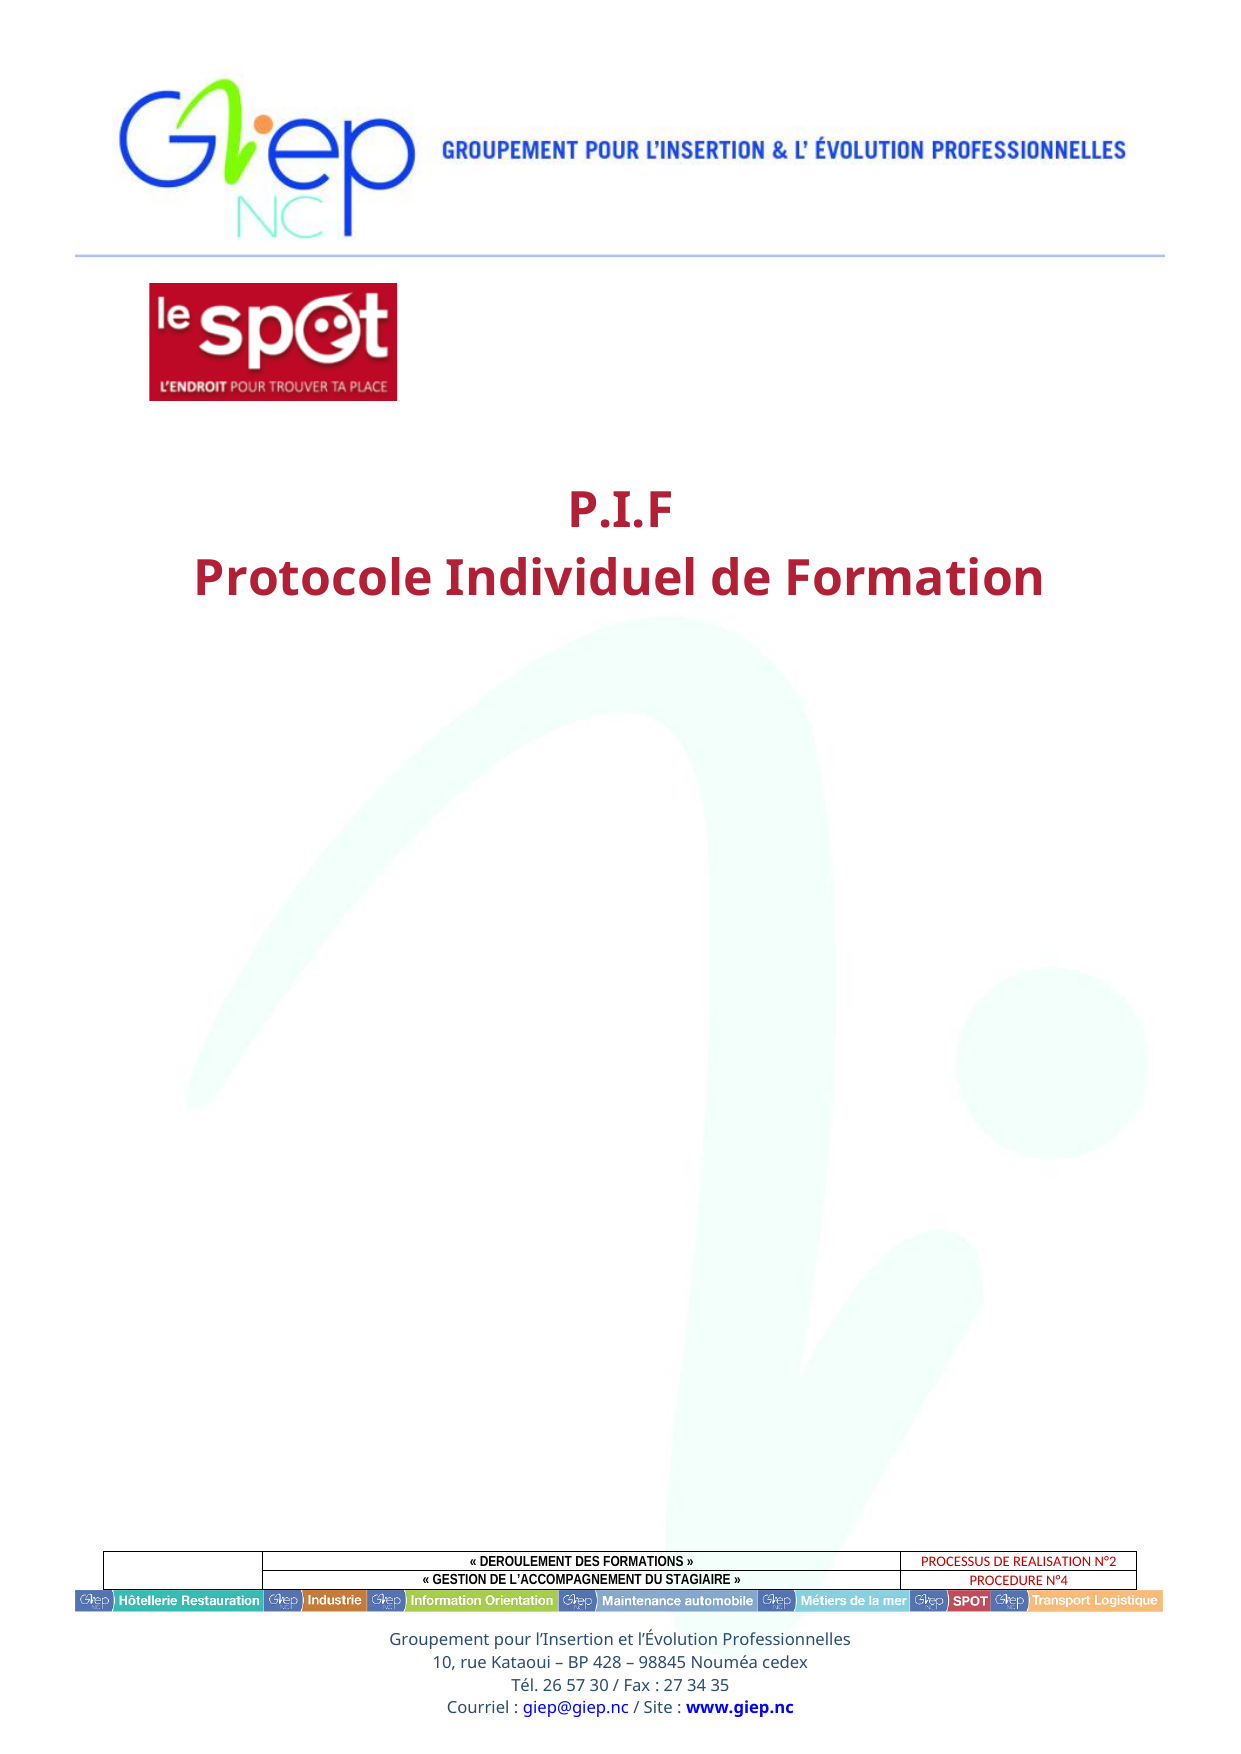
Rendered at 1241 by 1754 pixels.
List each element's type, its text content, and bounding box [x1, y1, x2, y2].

text P.I.F [75, 473, 1165, 542]
text Protocole Individuel de Formation [75, 542, 1165, 610]
picture [0, 32, 1241, 1754]
table_cell PROCEDURE N°4 [901, 1571, 1136, 1589]
table_header [104, 1552, 262, 1589]
table_header « DEROULEMENT DES FORMATIONS » [263, 1552, 900, 1570]
table_header PROCESSUS DE REALISATION N°2 [901, 1552, 1136, 1570]
table_cell « GESTION DE L’ACCOMPAGNEMENT DU STAGIAIRE » [263, 1571, 900, 1589]
